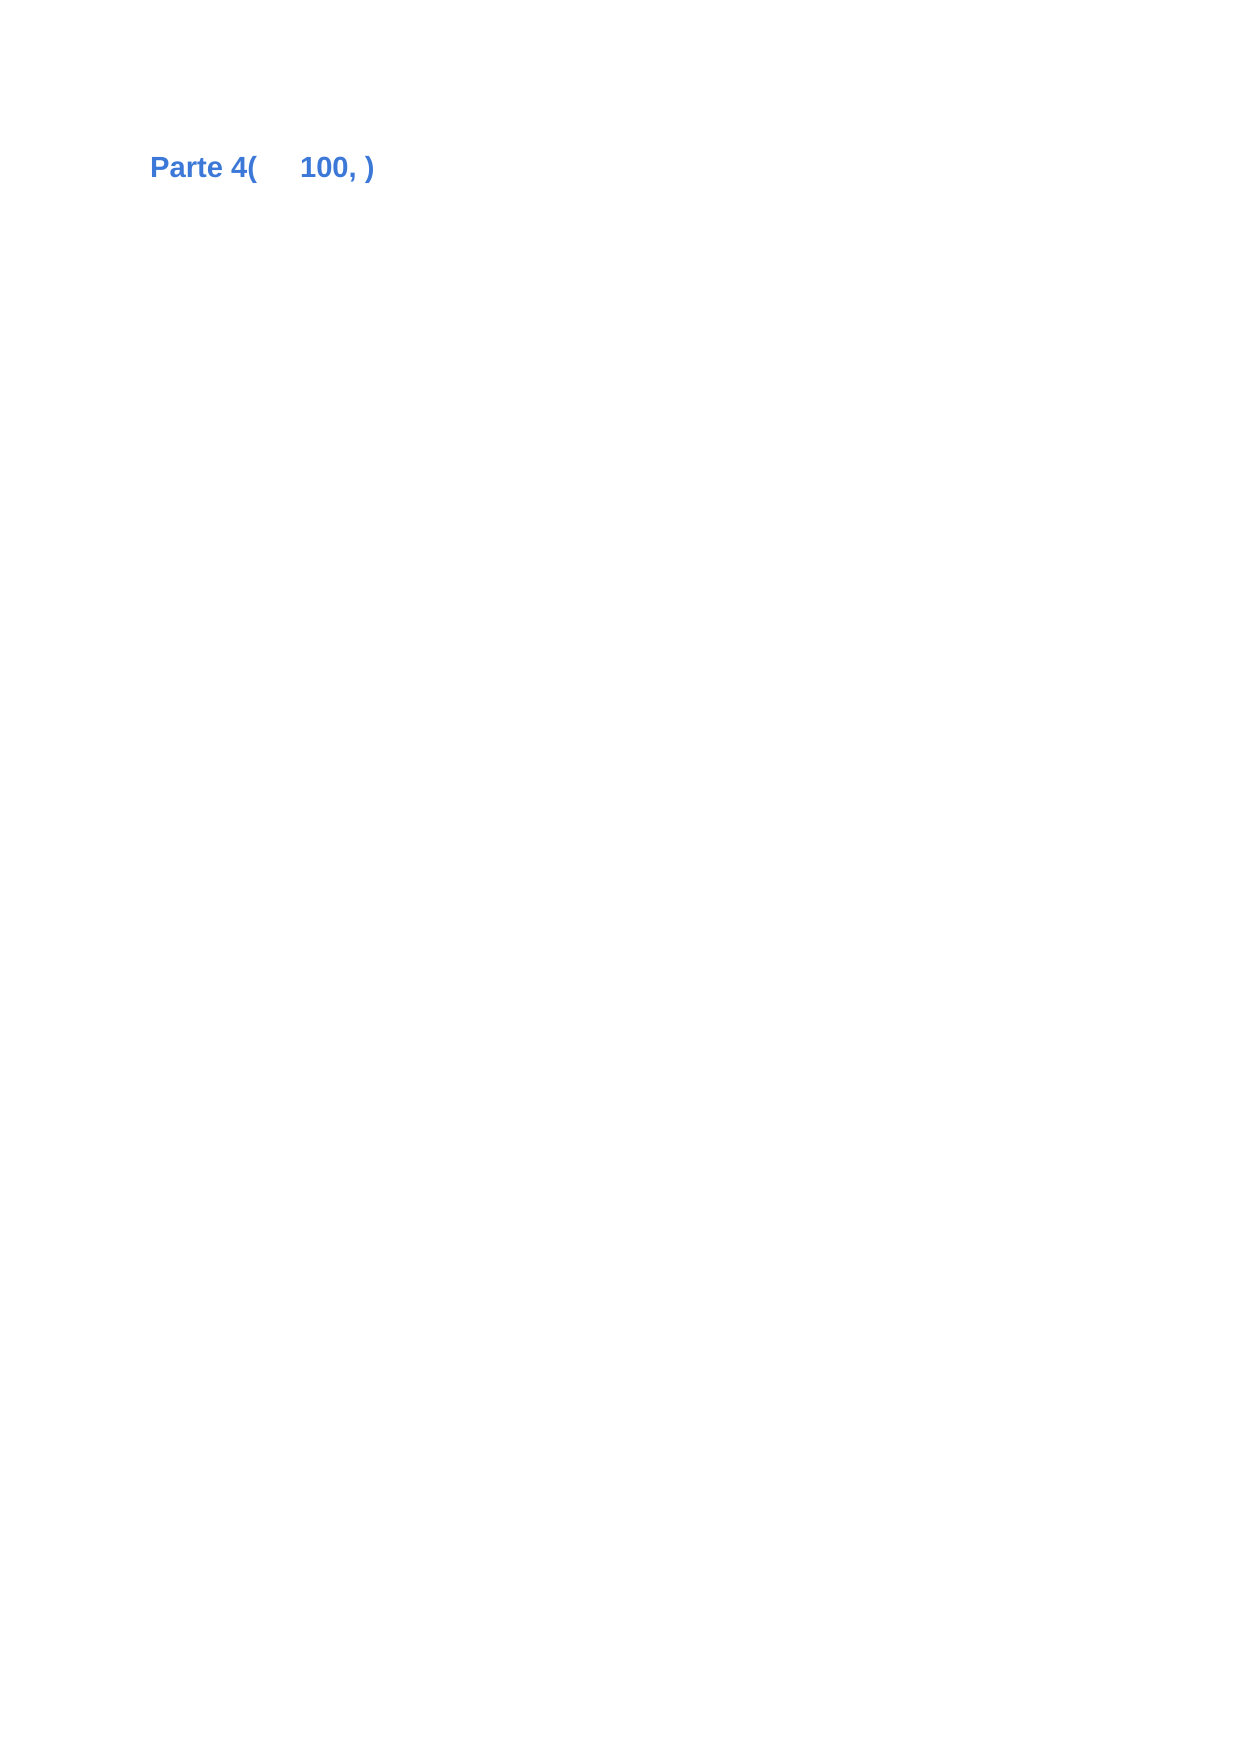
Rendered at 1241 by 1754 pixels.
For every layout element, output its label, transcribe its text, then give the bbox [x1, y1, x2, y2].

text Parte 4( 100, ) [150, 150, 1090, 183]
